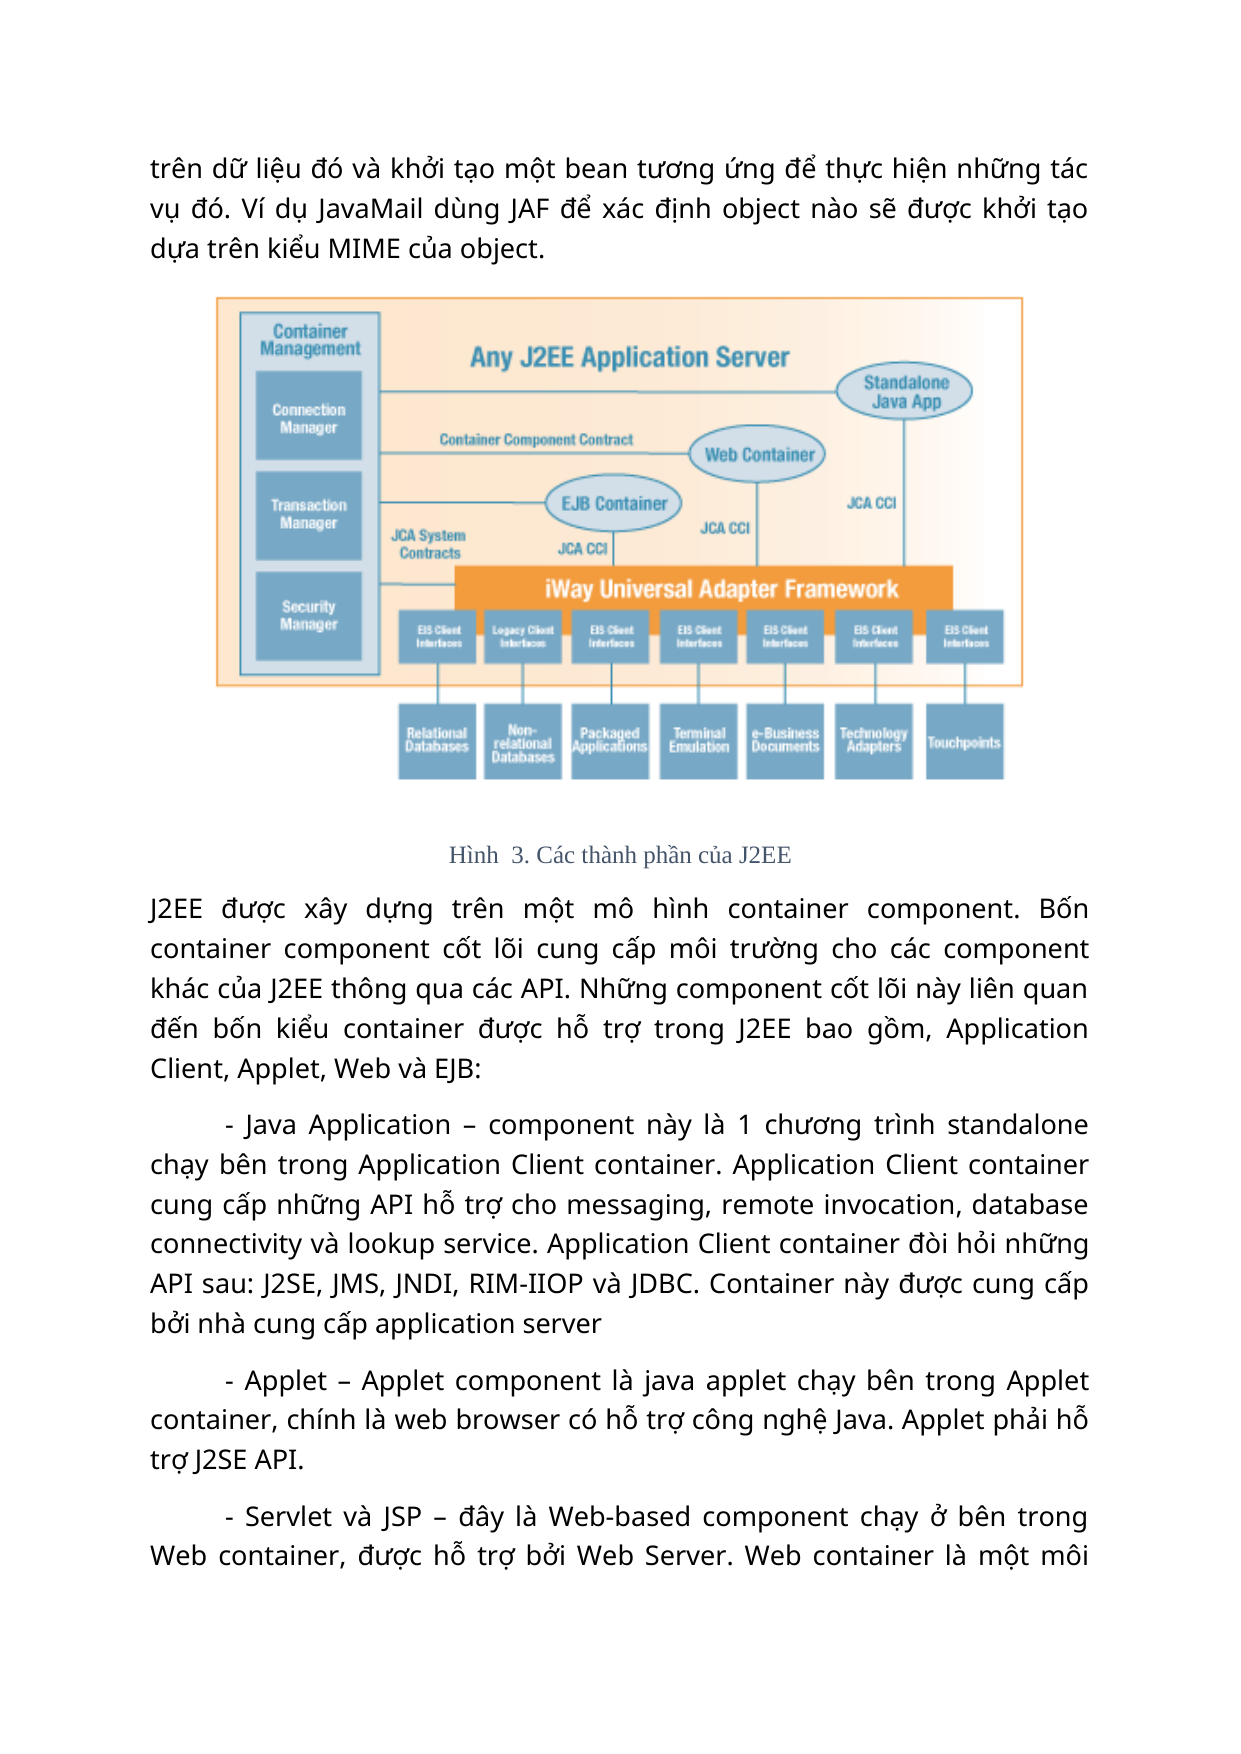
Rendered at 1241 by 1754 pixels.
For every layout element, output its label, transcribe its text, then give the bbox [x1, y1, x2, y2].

text Hình 3. Các thành phần của J2EE [150, 840, 1090, 869]
picture [213, 286, 1027, 821]
text J2EE được xây dựng trên một mô hình container component. Bốn container component cốt lõi cung cấp môi trường cho các component khác của J2EE thông qua các API. Những component cốt lõi này liên quan đến bốn kiểu container được hỗ trợ trong J2EE bao gồm, Application Client, Applet, Web và EJB: [150, 890, 1090, 1086]
text - Applet – Applet component là java applet chạy bên trong Applet container, chính là web browser có hỗ trợ công nghệ Java. Applet phải hỗ trợ J2SE API. [150, 1361, 1090, 1477]
text - Java Application – component này là 1 chương trình standalone chạy bên trong Application Client container. Application Client container cung cấp những API hỗ trợ cho messaging, remote invocation, database connectivity và lookup service. Application Client container đòi hỏi những API sau: J2SE, JMS, JNDI, RIM-IIOP và JDBC. Container này được cung cấp bởi nhà cung cấp application server [150, 1106, 1090, 1341]
